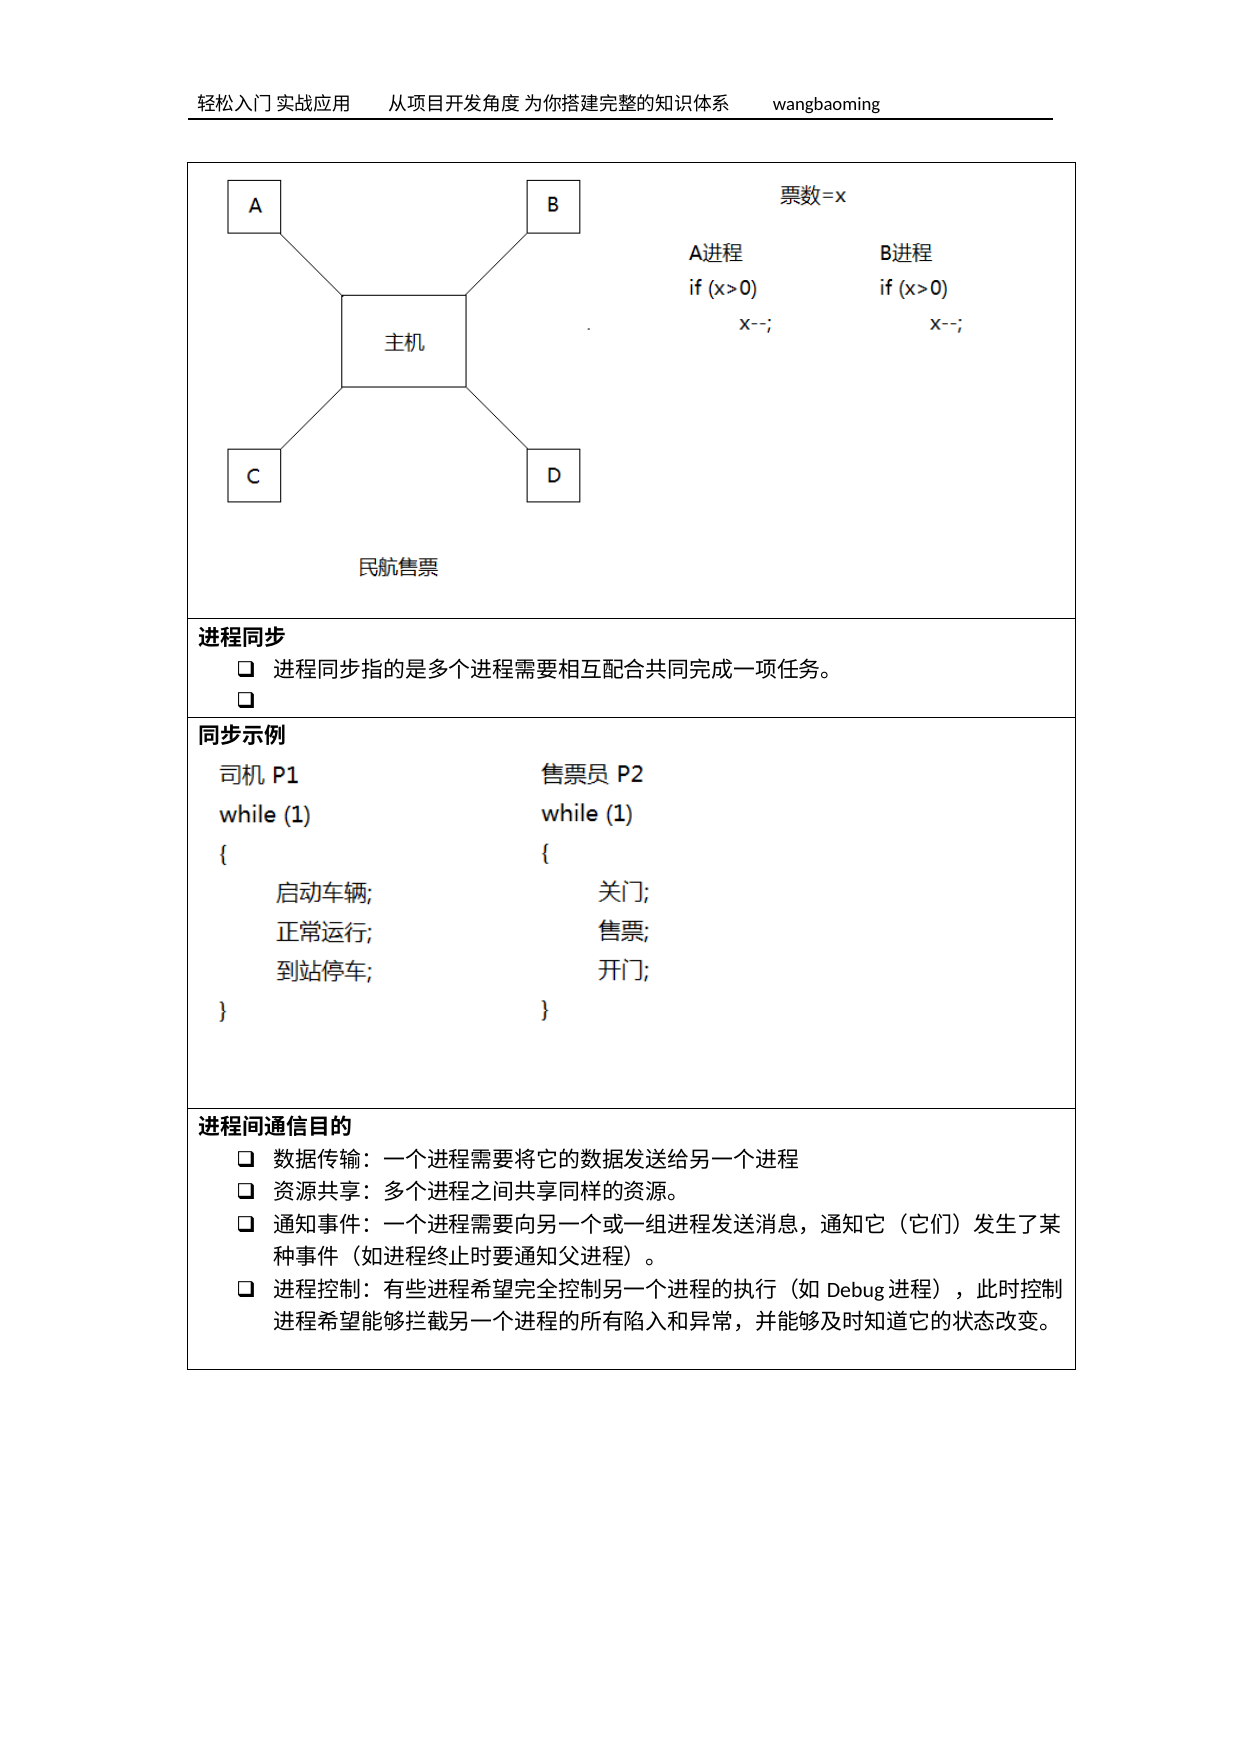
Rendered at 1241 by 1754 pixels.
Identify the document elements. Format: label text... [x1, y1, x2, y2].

picture [198, 163, 988, 591]
table_cell 进程同步 进程同步指的是多个进程需要相互配合共同完成一项任务。 [188, 619, 1075, 717]
picture [198, 750, 677, 1042]
table_cell 进程间通信目的 数据传输：一个进程需要将它的数据发送给另一个进程 资源共享：多个进程之间共享同样的资源。 通知事件：一个进程需要向另一个或一组进程发送消息，通知它（它们）发生了某种事件（如进程终止时要通知父进程）。 进程控制：有些进程希望完全控制另一个进程的执行（如Debug进程），此时控制进程希望能够拦截另一个进程的所有陷入和异常，并能够及时知道它的状态改变。 [188, 1109, 1075, 1369]
table_cell 互斥示例 [188, 163, 1075, 618]
table_cell 同步示例 [188, 718, 1075, 1108]
